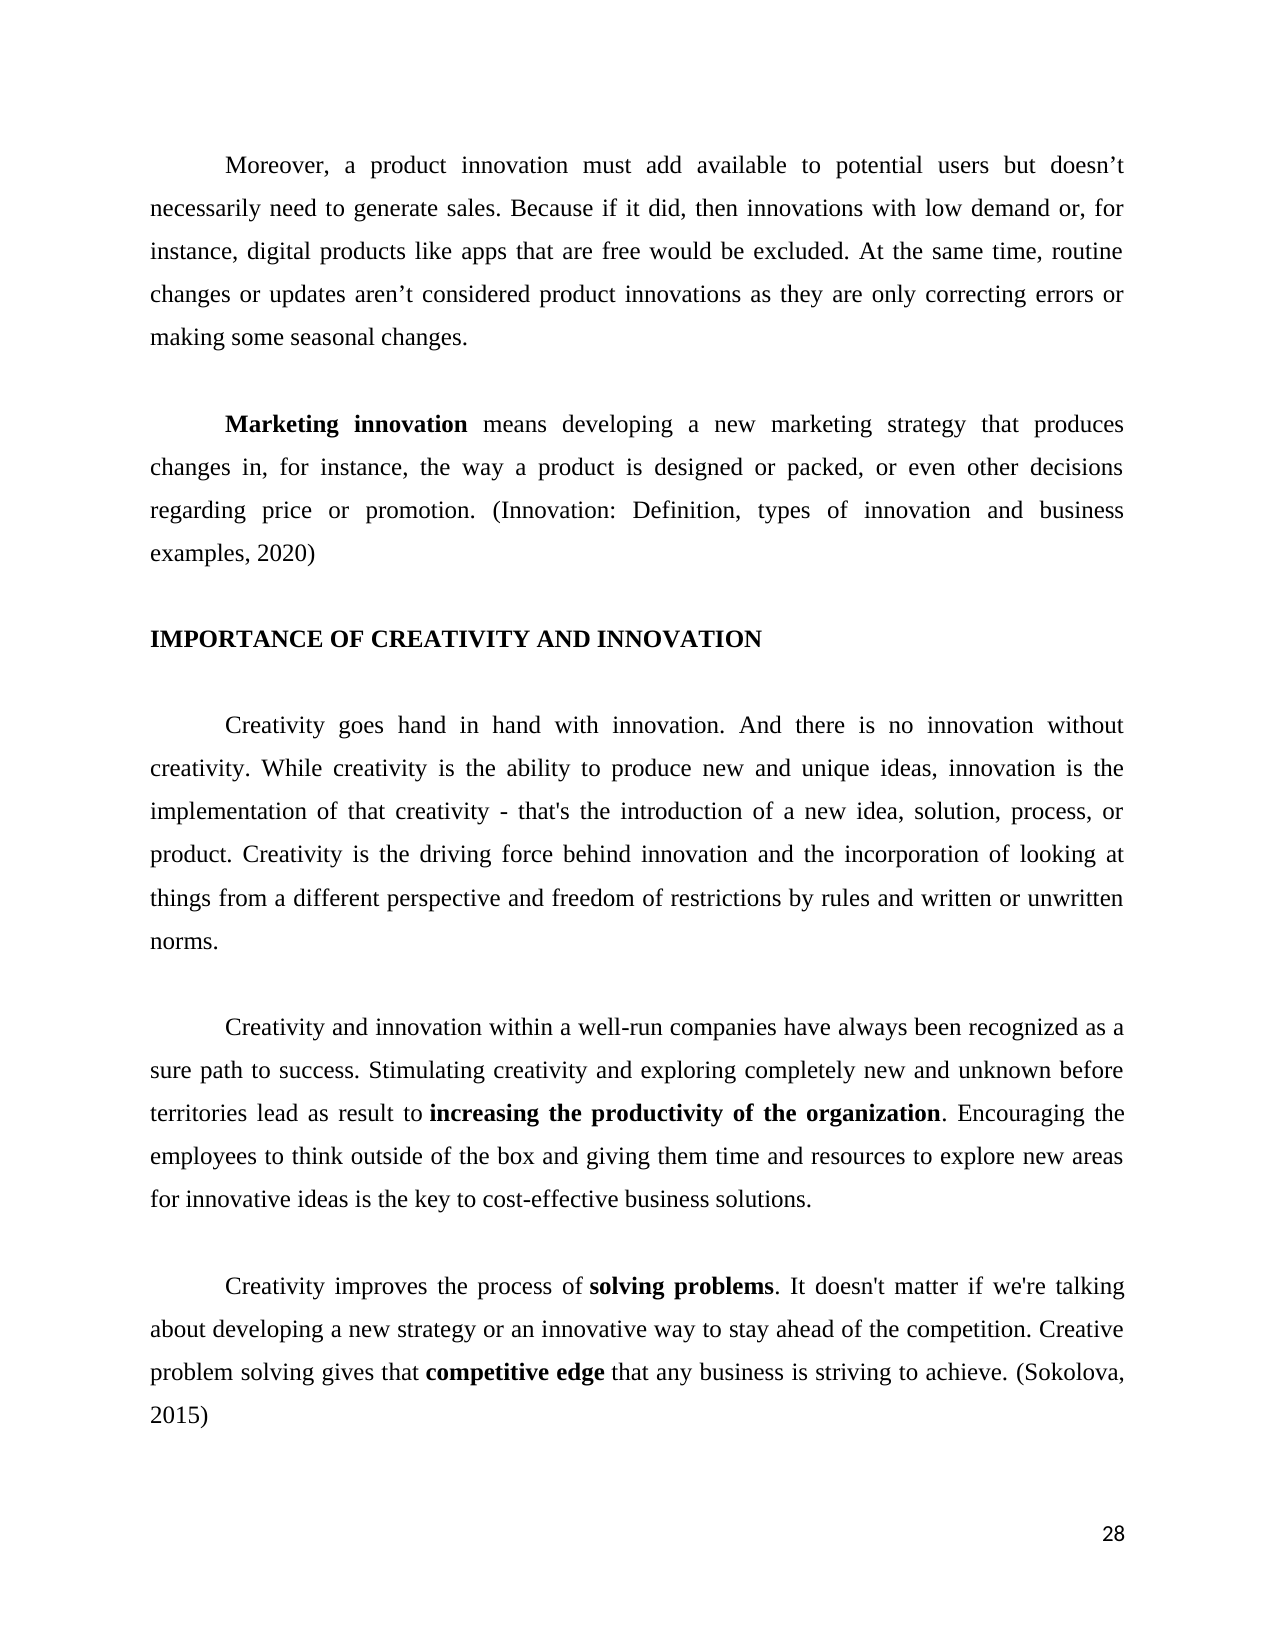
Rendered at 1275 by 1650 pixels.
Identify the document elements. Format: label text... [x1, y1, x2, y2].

text Creativity and innovation within a well-run companies have always been recognized as a sure path to success. Stimulating creativity and exploring completely new and unknown before territories lead as result to increasing the productivity of the organization. Encouraging the employees to think outside of the box and giving them time and resources to explore new areas for innovative ideas is the key to cost-effective business solutions. [150, 1012, 1125, 1213]
text IMPORTANCE OF CREATIVITY AND INNOVATION [150, 624, 1125, 653]
text Creativity goes hand in hand with innovation. And there is no innovation without creativity. While creativity is the ability to produce new and unique ideas, innovation is the implementation of that creativity - that's the introduction of a new idea, solution, process, or product. Creativity is the driving force behind innovation and the incorporation of looking at things from a different perspective and freedom of restrictions by rules and written or unwritten norms. [150, 710, 1125, 954]
text Creativity improves the process of solving problems. It doesn't matter if we're talking about developing a new strategy or an innovative way to stay ahead of the competition. Creative problem solving gives that competitive edge that any business is striving to achieve. [150, 1271, 1125, 1429]
text Marketing innovation means developing a new marketing strategy that produces changes in, for instance, the way a product is designed or packed, or even other decisions regarding price or promotion. [150, 409, 1125, 566]
text Moreover, a product innovation must add available to potential users but doesn’t necessarily need to generate sales. Because if it did, then innovations with low demand or, for instance, digital products like apps that are free would be excluded. At the same time, routine changes or updates aren’t considered product innovations as they are only correcting errors or making some seasonal changes. [150, 150, 1125, 351]
